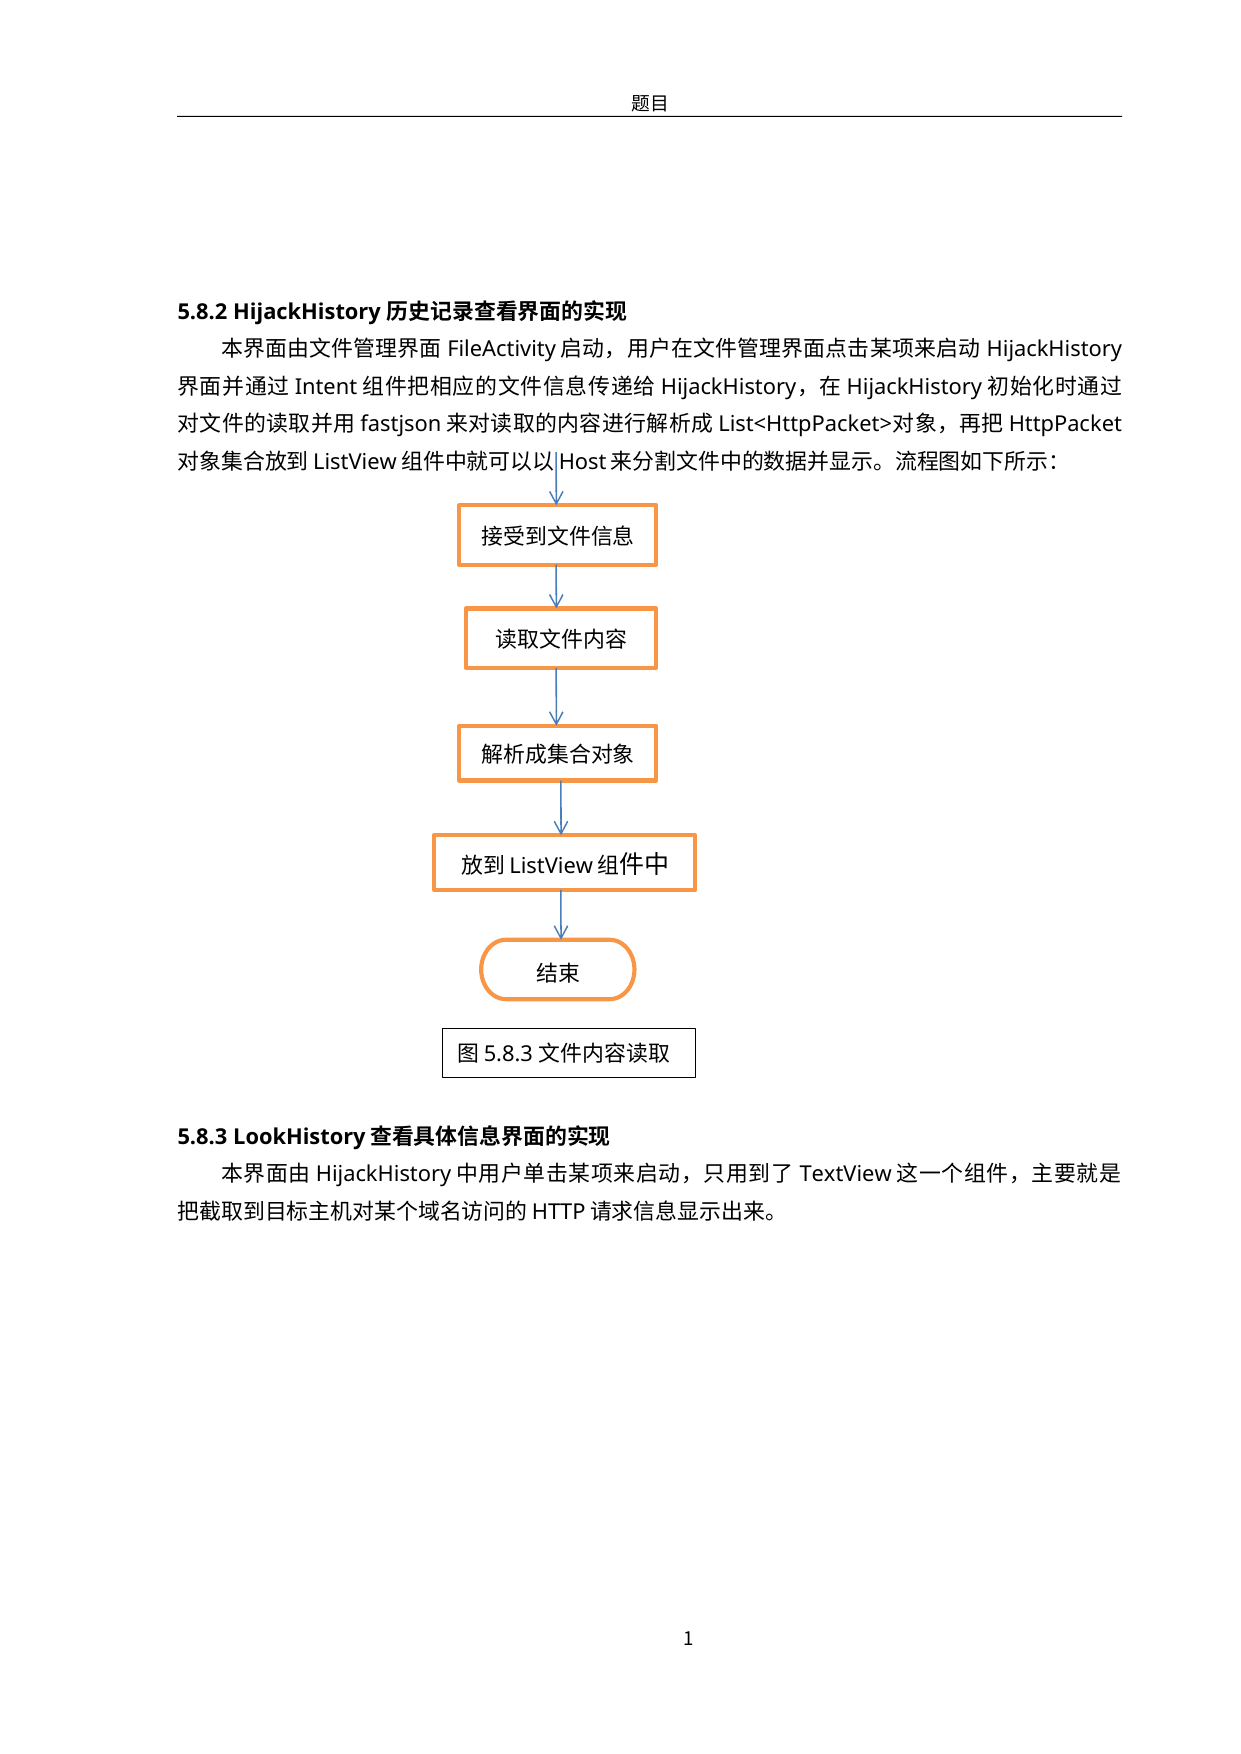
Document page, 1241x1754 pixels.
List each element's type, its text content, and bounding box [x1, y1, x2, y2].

text 5.8.3 LookHistory查看具体信息界面的实现 [177, 1113, 1122, 1150]
text 本界面由文件管理界面FileActivity启动，用户在文件管理界面点击某项来启动HijackHistory界面并通过Intent组件把相应的文件信息传递给HijackHistory，在HijackHistory初始化时通过对文件的读取并用fastjson来对读取的内容进行解析成List<HttpPacket>对象，再把HttpPacket对象集合放到ListView组件中就可以以Host来分割文件中的数据并显示。流程图如下所示： [177, 325, 1122, 475]
text 5.8.2 HijackHistory 历史记录查看界面的实现 [177, 288, 1122, 325]
text 本界面由HijackHistory中用户单击某项来启动，只用到了TextView这一个组件，主要就是把截取到目标主机对某个域名访问的HTTP请求信息显示出来。 [177, 1150, 1122, 1225]
